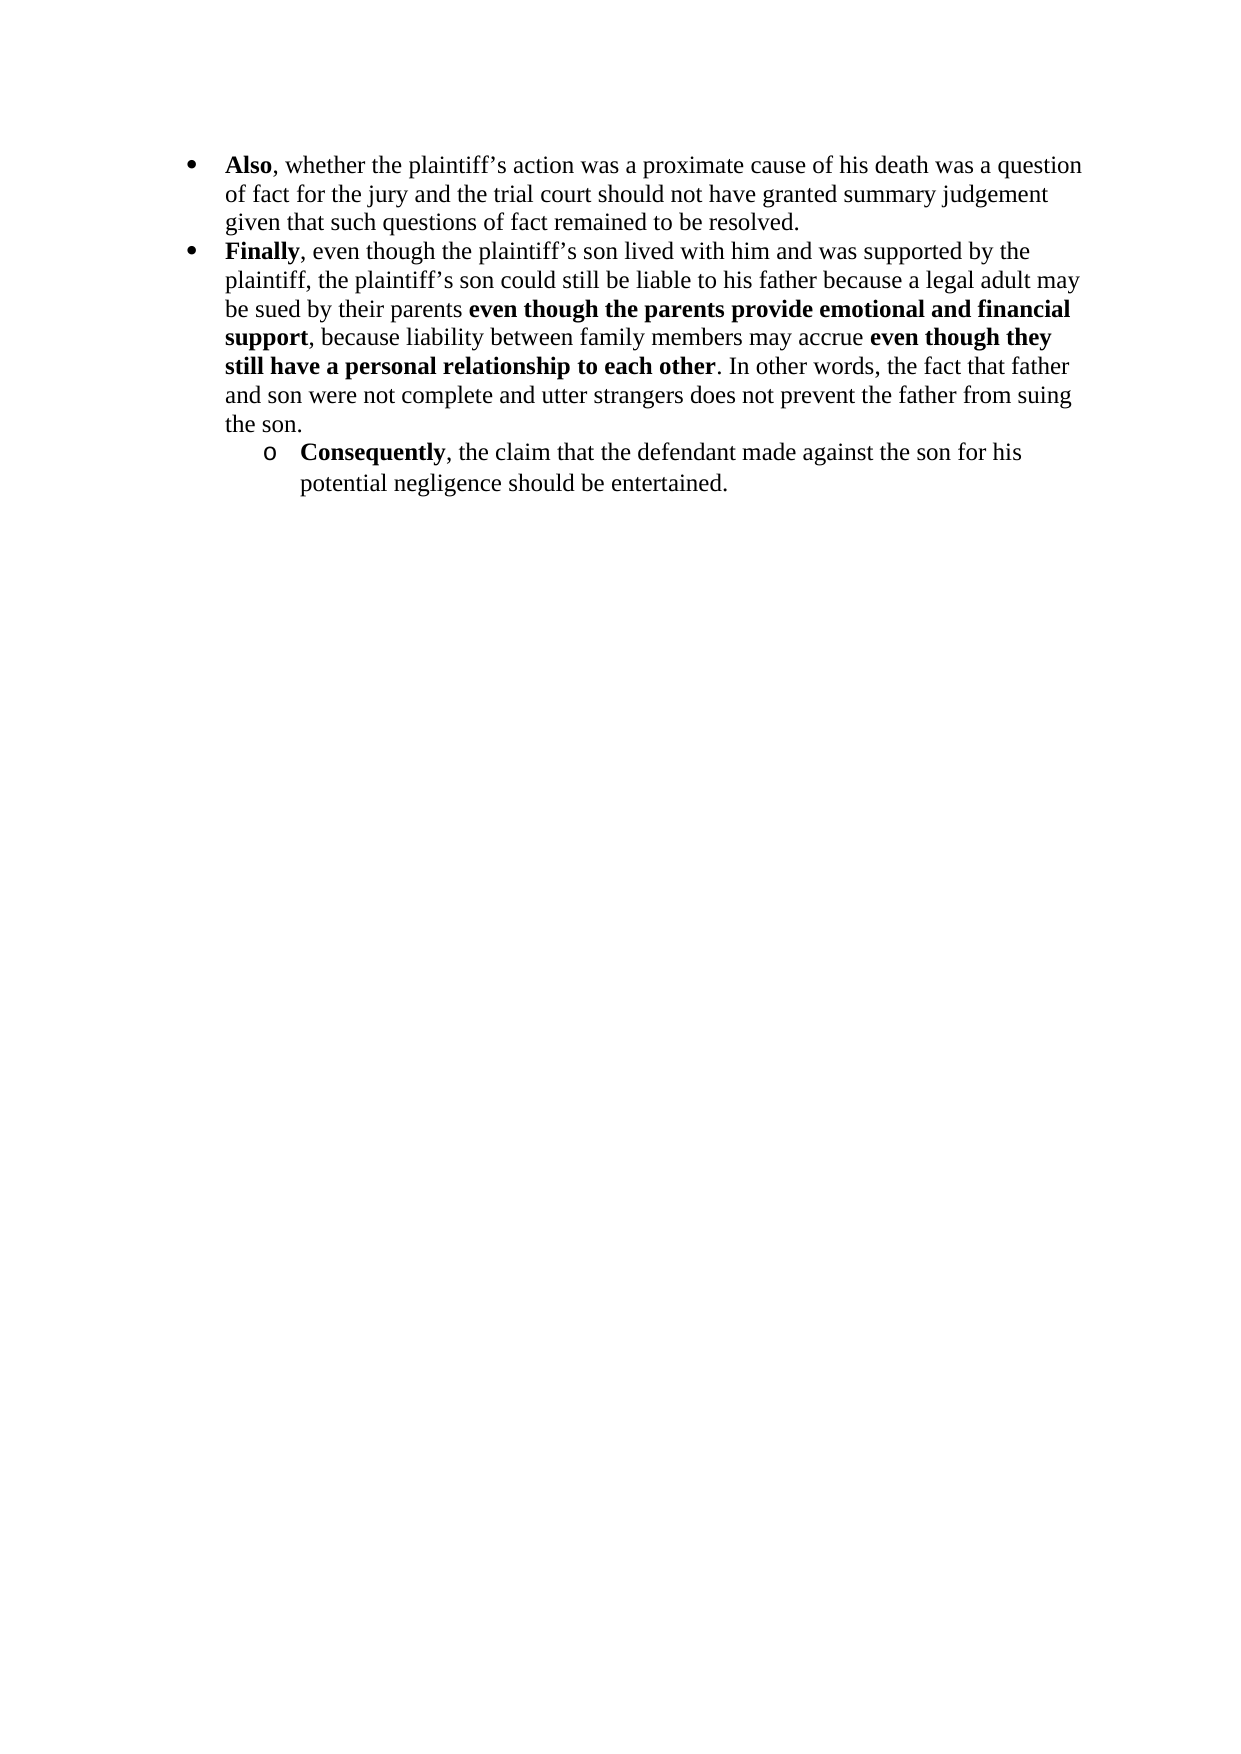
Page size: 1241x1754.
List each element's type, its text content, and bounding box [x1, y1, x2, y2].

list Also, whether the plaintiff’s action was a proximate cause of his death was a question of fact for the jury and the trial court should not have granted summary judgement given that such questions of fact remained to be resolved. [187, 150, 1090, 236]
list Consequently, the claim that the defendant made against the son for his potential negligence should be entertained. [262, 437, 1090, 497]
list Finally, even though the plaintiff’s son lived with him and was supported by the plaintiff, the plaintiff’s son could still be liable to his father because a legal adult may be sued by their parents even though the parents provide emotional and financial support, because liability between family members may accrue even though they still have a personal relationship to each other. In other words, the fact that father and son were not complete and utter strangers does not prevent the father from suing the son. [187, 236, 1090, 437]
